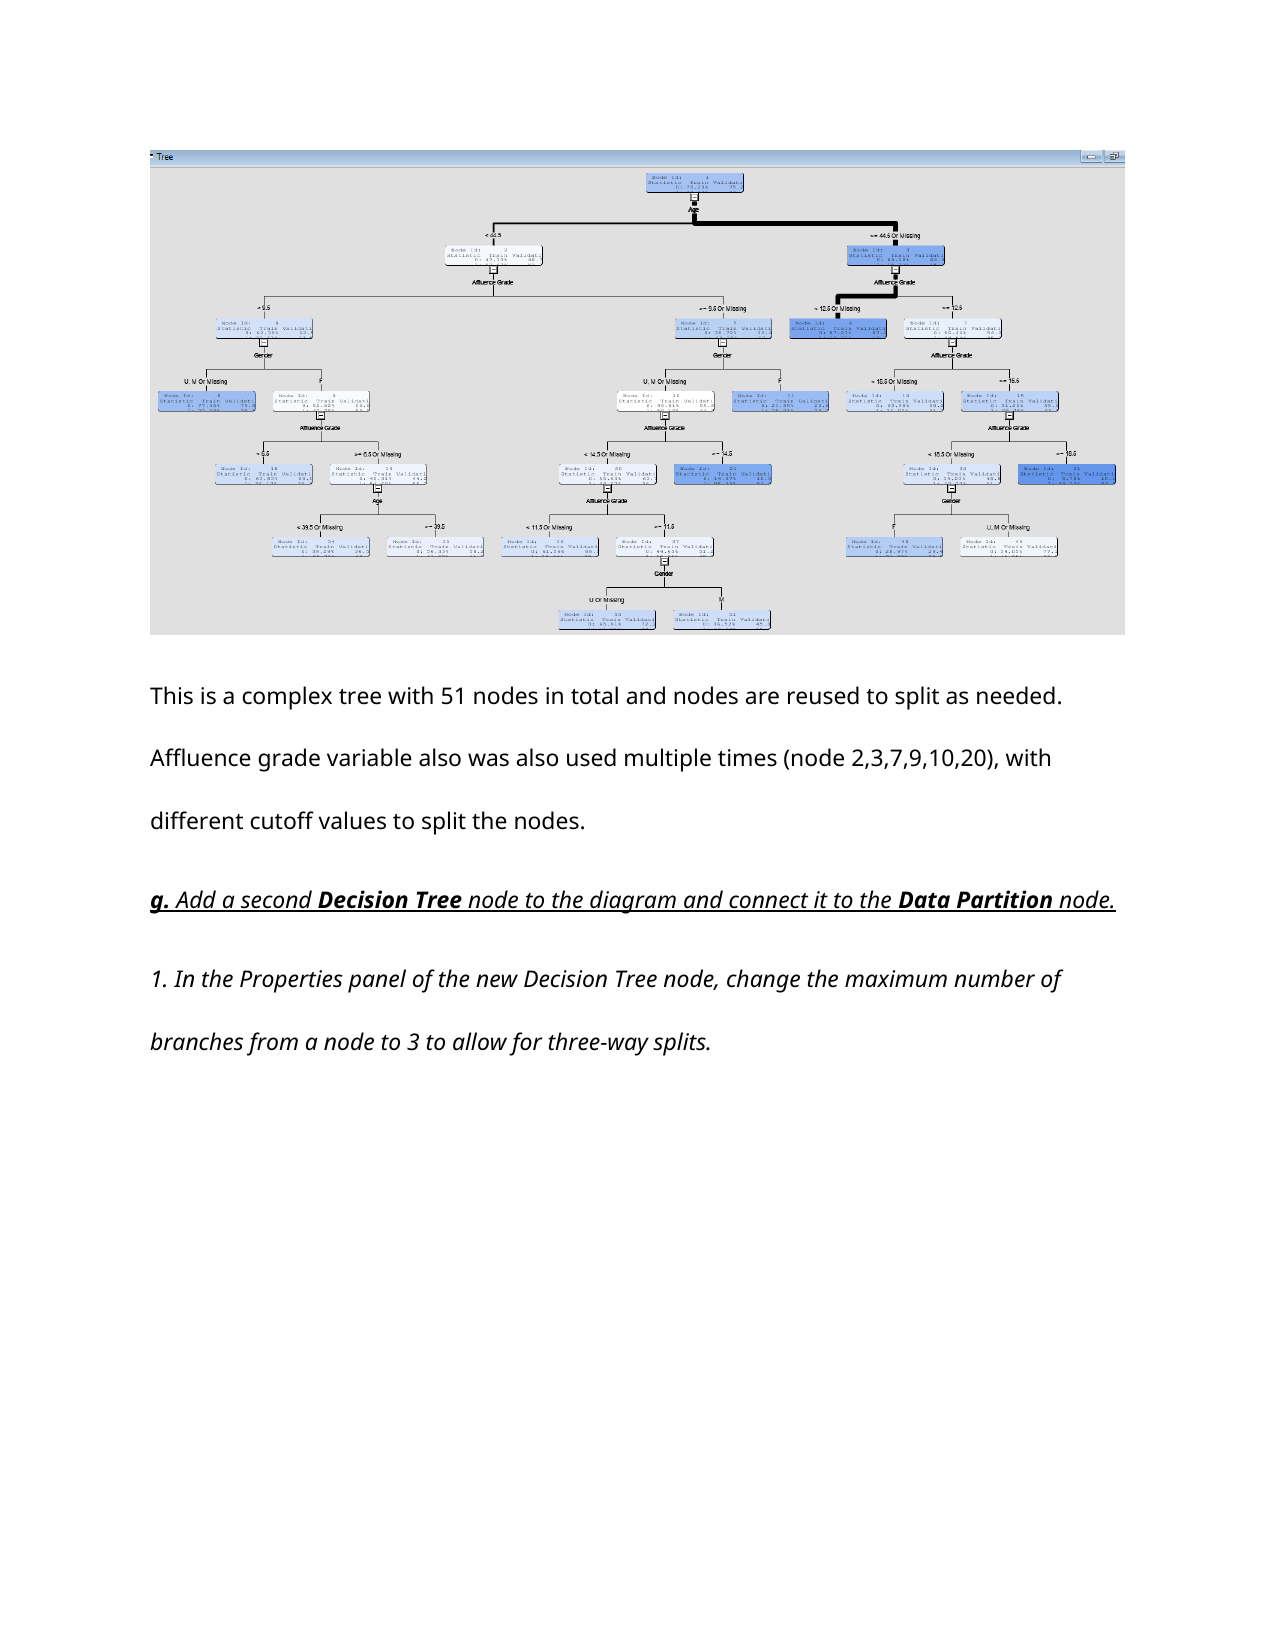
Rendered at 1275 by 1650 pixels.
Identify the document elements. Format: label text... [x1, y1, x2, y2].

text 1. In the Properties panel of the new Decision Tree node, change the maximum number of [150, 963, 1125, 994]
text This is a complex tree with 51 nodes in total and nodes are reused to split as needed. Affluence grade variable also was also used multiple times (node 2,3,7,9,10,20), with different cutoff values to split the nodes. [150, 679, 1125, 836]
picture [150, 150, 1125, 635]
text branches from a node to 3 to allow for three-way splits. [150, 1025, 1125, 1057]
text g. Add a second Decision Tree node to the diagram and connect it to the Data Partition node. [150, 884, 1125, 915]
